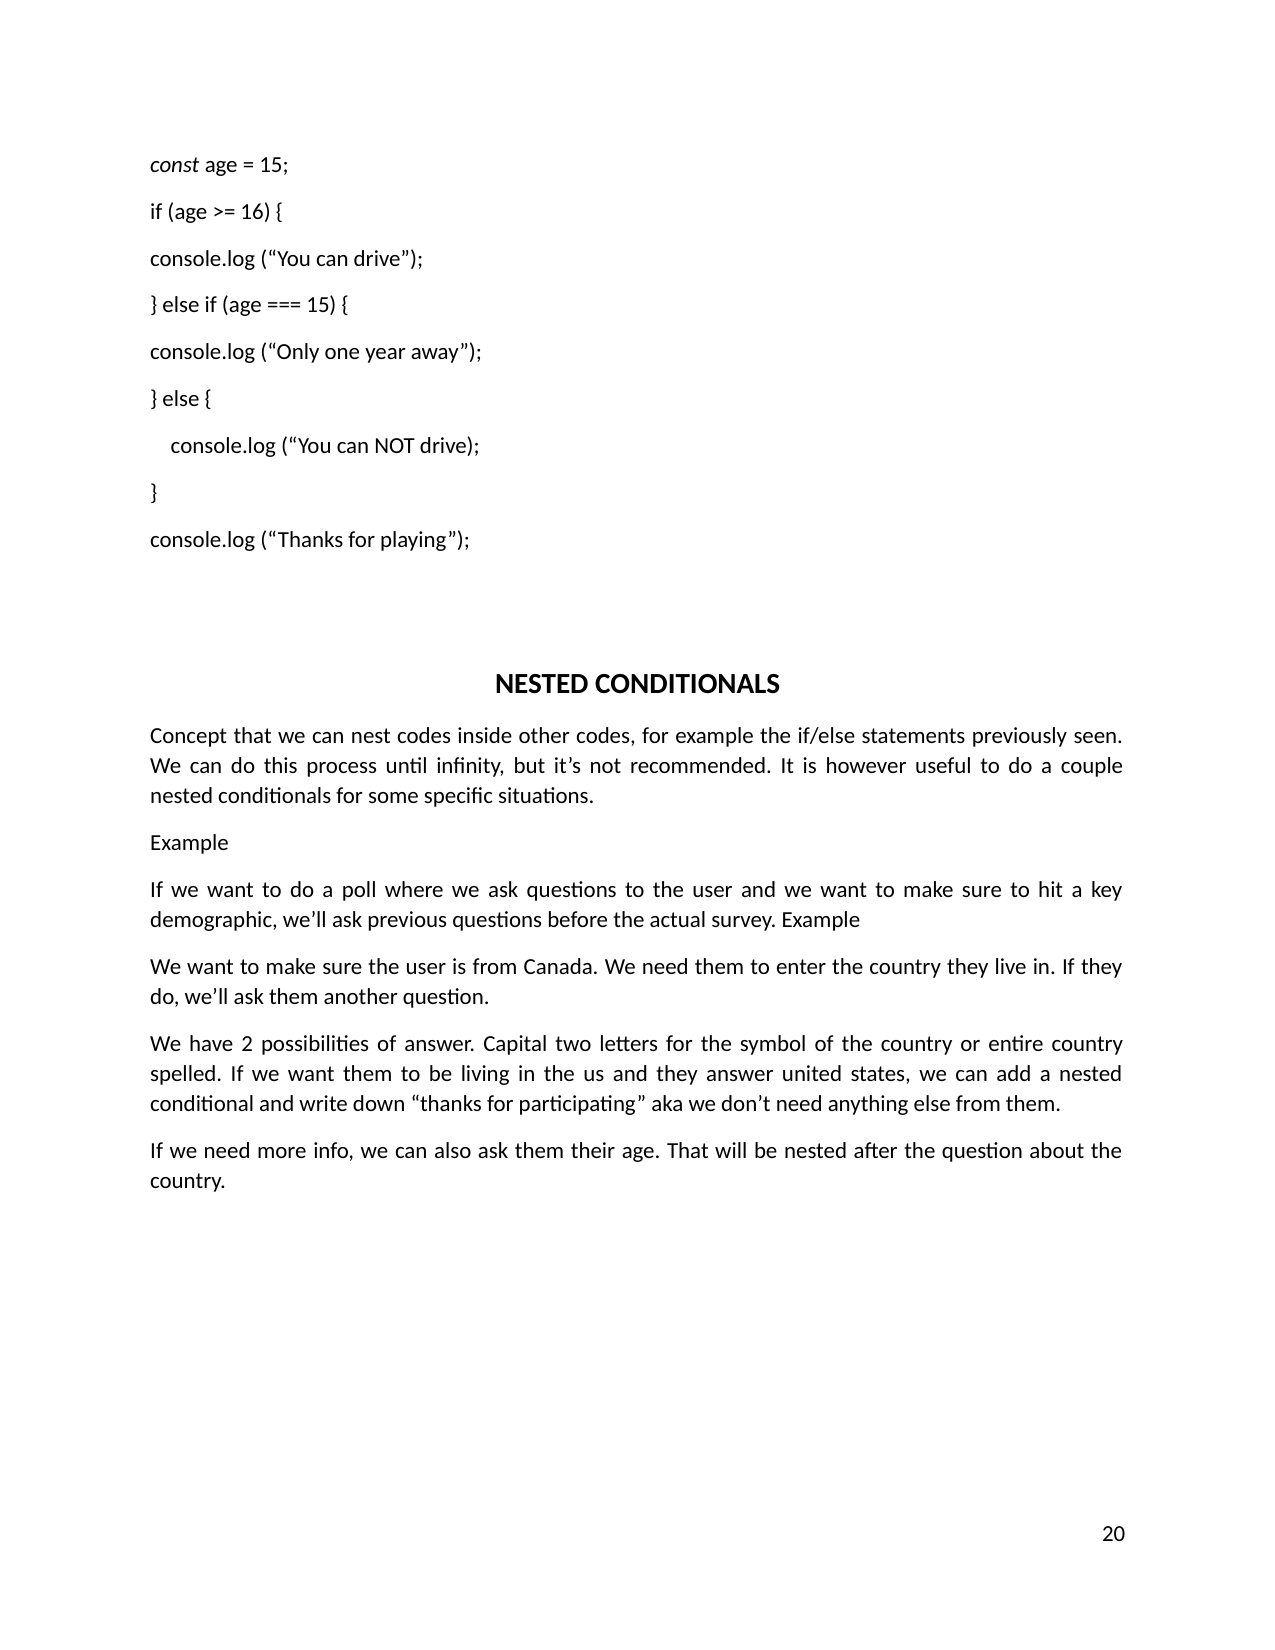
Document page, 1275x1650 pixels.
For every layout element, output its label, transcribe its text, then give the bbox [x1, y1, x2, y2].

text We have 2 possibilities of answer. Capital two letters for the symbol of the country or entire country spelled. If we want them to be living in the us and they answer united states, we can add a nested conditional and write down “thanks for participating” aka we don’t need anything else from them. [150, 1029, 1125, 1117]
text } [150, 478, 1125, 506]
text const age = 15; [150, 150, 1125, 178]
text Example [150, 828, 1125, 856]
text } else if (age === 15) { [150, 291, 1125, 319]
text NESTED CONDITIONALS [150, 666, 1125, 701]
text console.log (“Thanks for playing”); [150, 525, 1125, 553]
text if (age >= 16) { [150, 197, 1125, 225]
text console.log (“You can NOT drive); [150, 431, 1125, 459]
text If we want to do a poll where we ask questions to the user and we want to make sure to hit a key demographic, we’ll ask previous questions before the actual survey. Example [150, 875, 1125, 933]
text If we need more info, we can also ask them their age. That will be nested after the question about the country. [150, 1136, 1125, 1194]
text We want to make sure the user is from Canada. We need them to enter the country they live in. If they do, we’ll ask them another question. [150, 952, 1125, 1010]
text console.log (“You can drive”); [150, 244, 1125, 272]
text console.log (“Only one year away”); [150, 337, 1125, 366]
text Concept that we can nest codes inside other codes, for example the if/else statements previously seen. We can do this process until infinity, but it’s not recommended. It is however useful to do a couple nested conditionals for some specific situations. [150, 721, 1125, 809]
text } else { [150, 384, 1125, 412]
